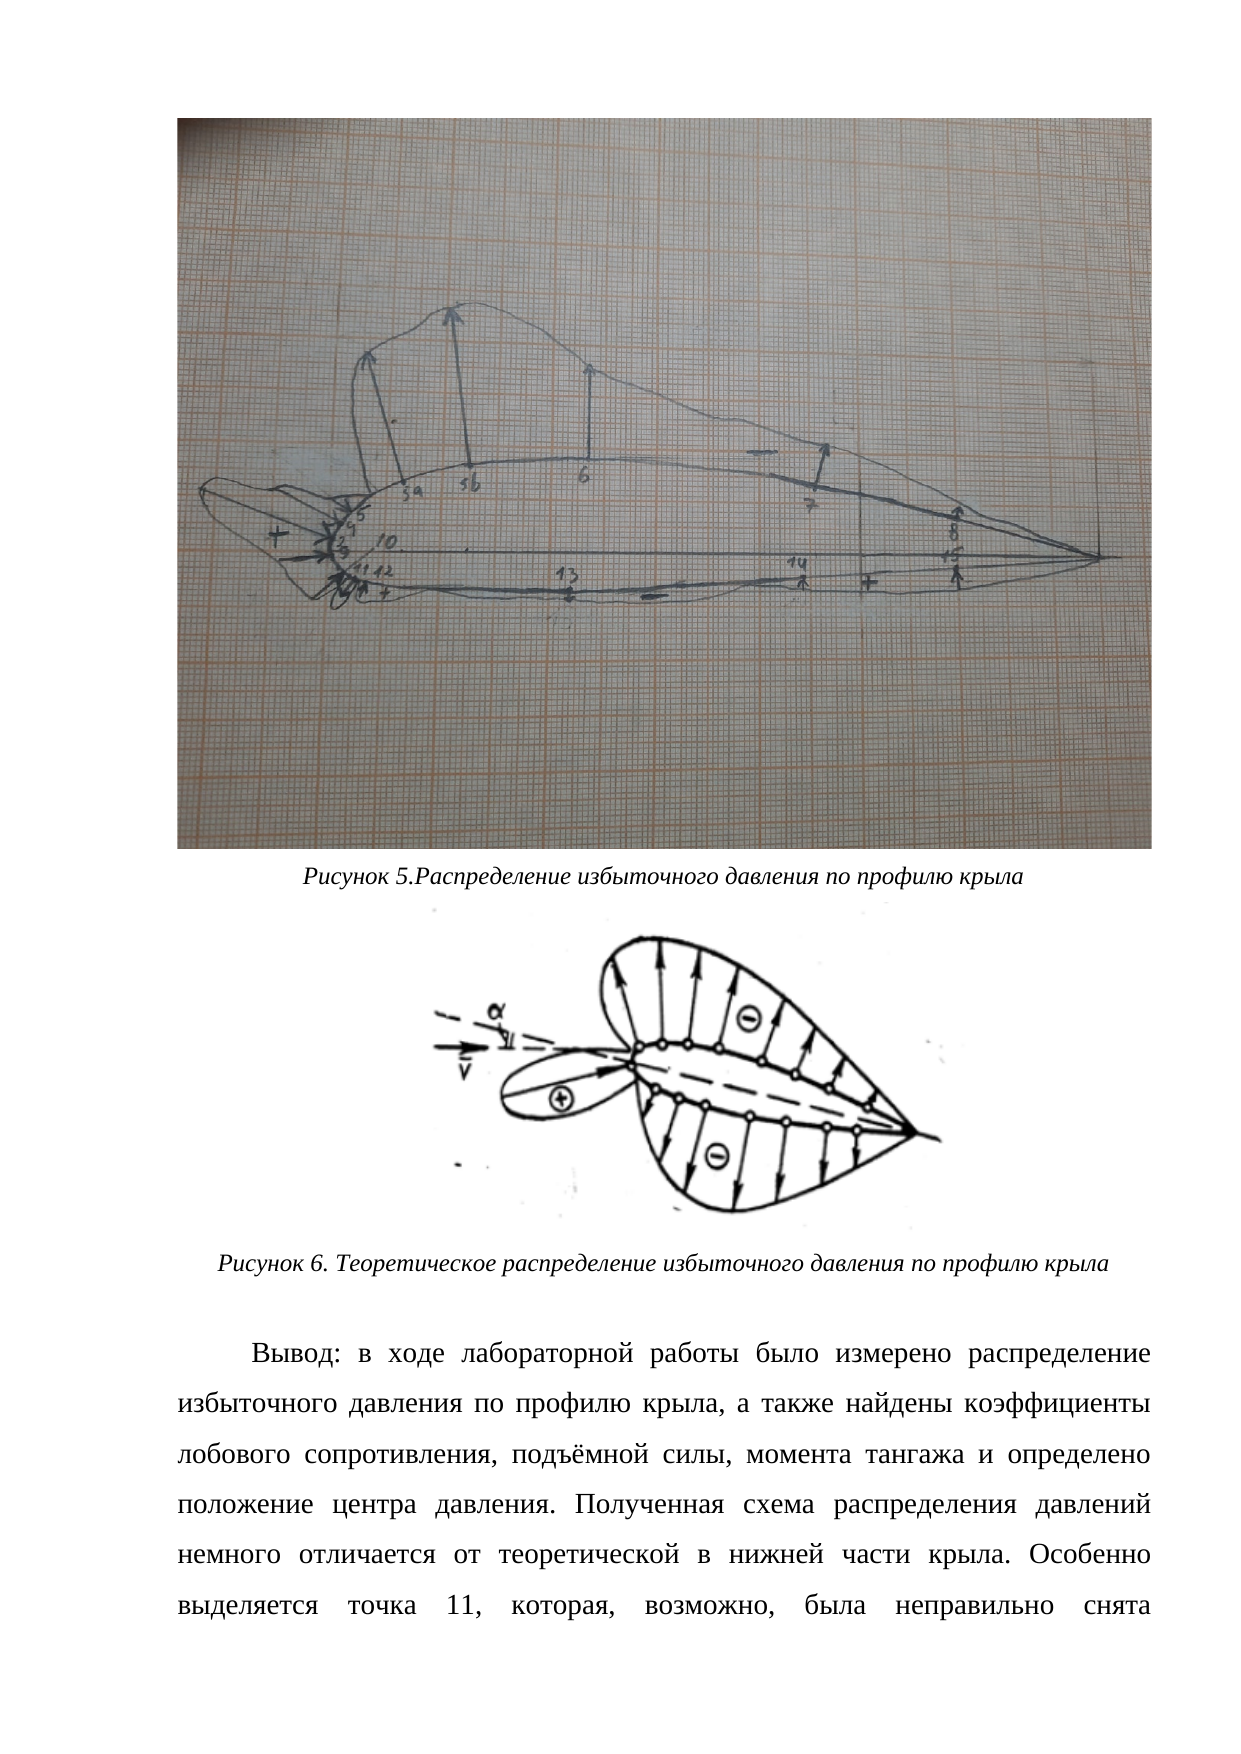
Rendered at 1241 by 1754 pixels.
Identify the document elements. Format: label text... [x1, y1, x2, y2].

text Рисунок 6. Теоретическое распределение избыточного давления по профилю крыла [177, 1248, 1152, 1277]
picture [177, 118, 1152, 849]
text Рисунок 5.Распределение избыточного давления по профилю крыла [177, 861, 1152, 890]
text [177, 1335, 1152, 1620]
picture [351, 902, 978, 1236]
